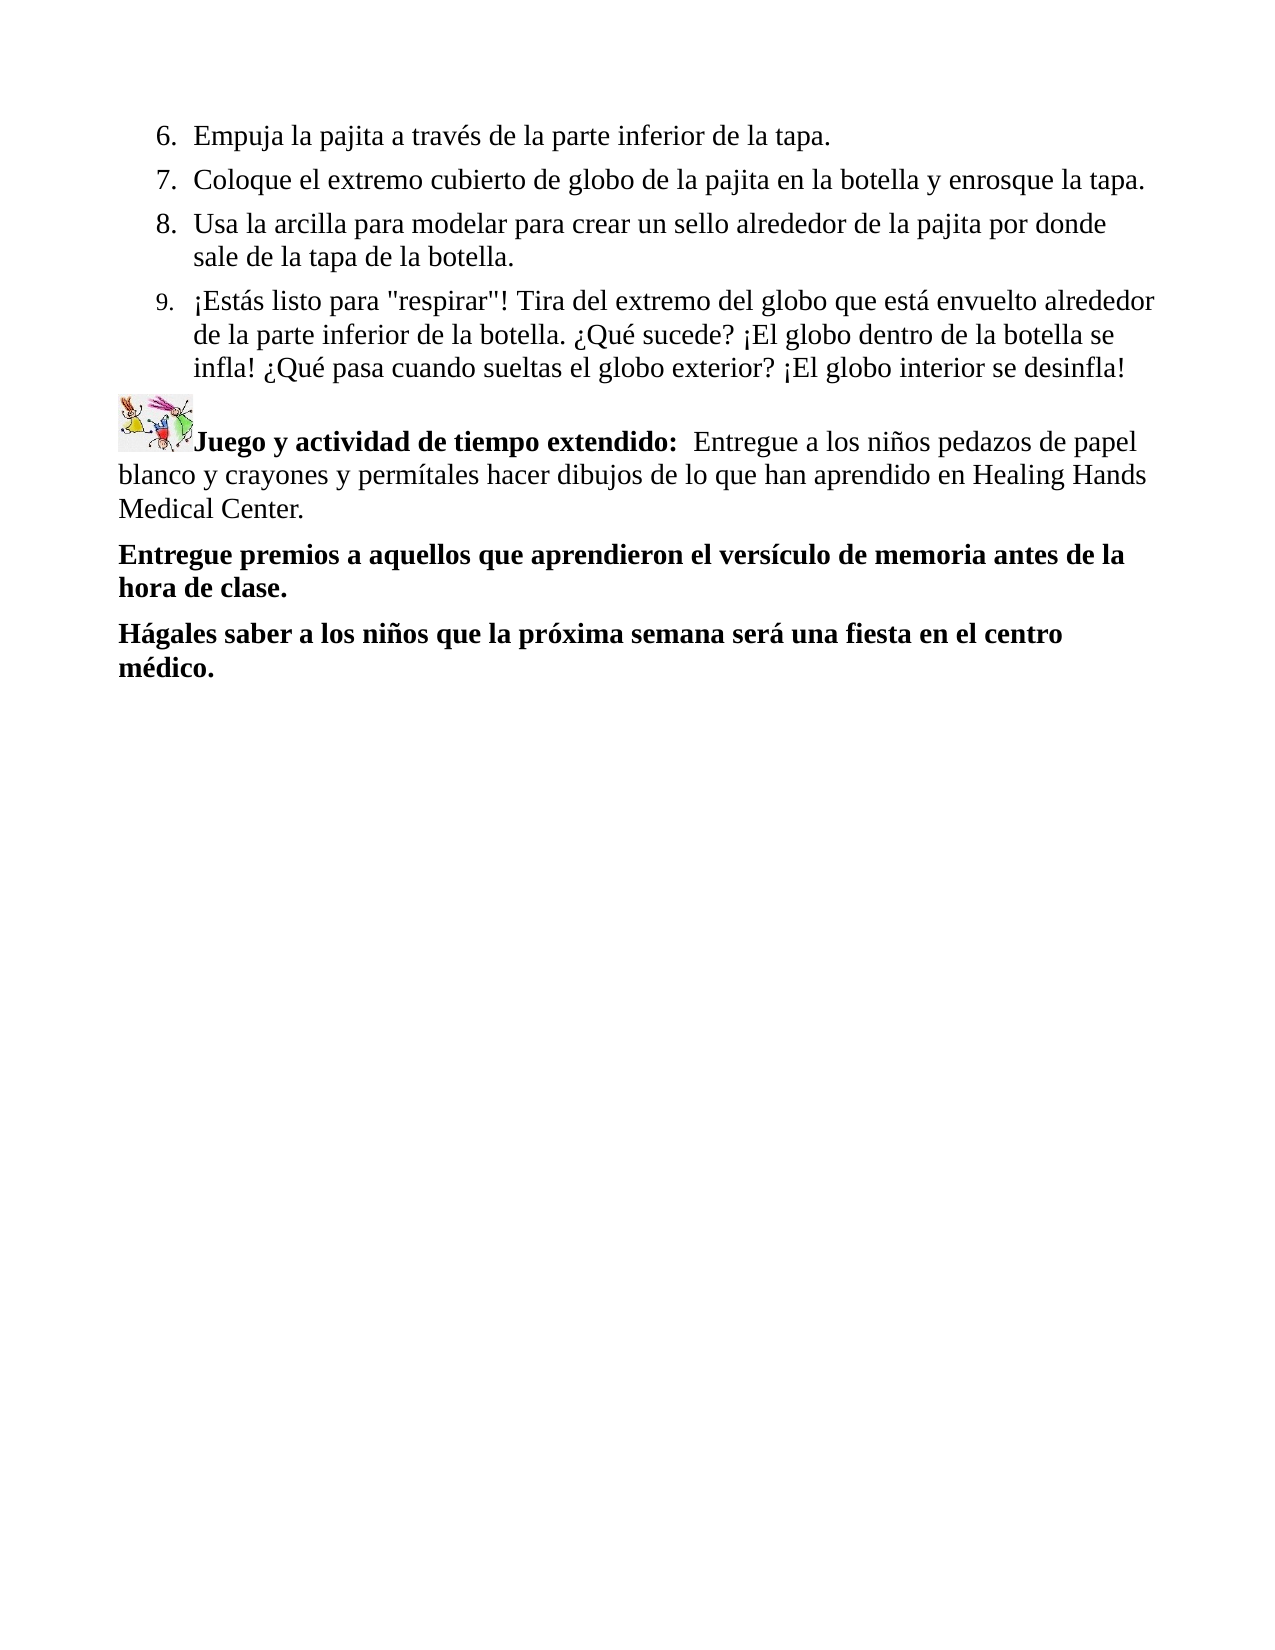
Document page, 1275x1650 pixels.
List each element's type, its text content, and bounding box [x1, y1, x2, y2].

list Empuja la pajita a través de la parte inferior de la tapa. [156, 118, 1157, 152]
text Entregue premios a aquellos que aprendieron el versículo de memoria antes de la hora de clase. [118, 537, 1157, 604]
text Juego y actividad de tiempo extendido: Entregue a los niños pedazos de papel blanco y crayones y permítales hacer dibujos de lo que han aprendido en Healing Hands Medical Center. [118, 394, 1157, 524]
picture [118, 394, 194, 452]
list ¡Estás listo para "respirar"! Tira del extremo del globo que está envuelto alrededor de la parte inferior de la botella. ¿Qué sucede? ¡El globo dentro de la botella se infla! ¿Qué pasa cuando sueltas el globo exterior? ¡El globo interior se desinfla! [156, 283, 1157, 384]
list Usa la arcilla para modelar para crear un sello alrededor de la pajita por donde sale de la tapa de la botella. [156, 206, 1157, 273]
list Coloque el extremo cubierto de globo de la pajita en la botella y enrosque la tapa. [156, 162, 1157, 196]
text Hágales saber a los niños que la próxima semana será una fiesta en el centro médico. [118, 617, 1157, 684]
